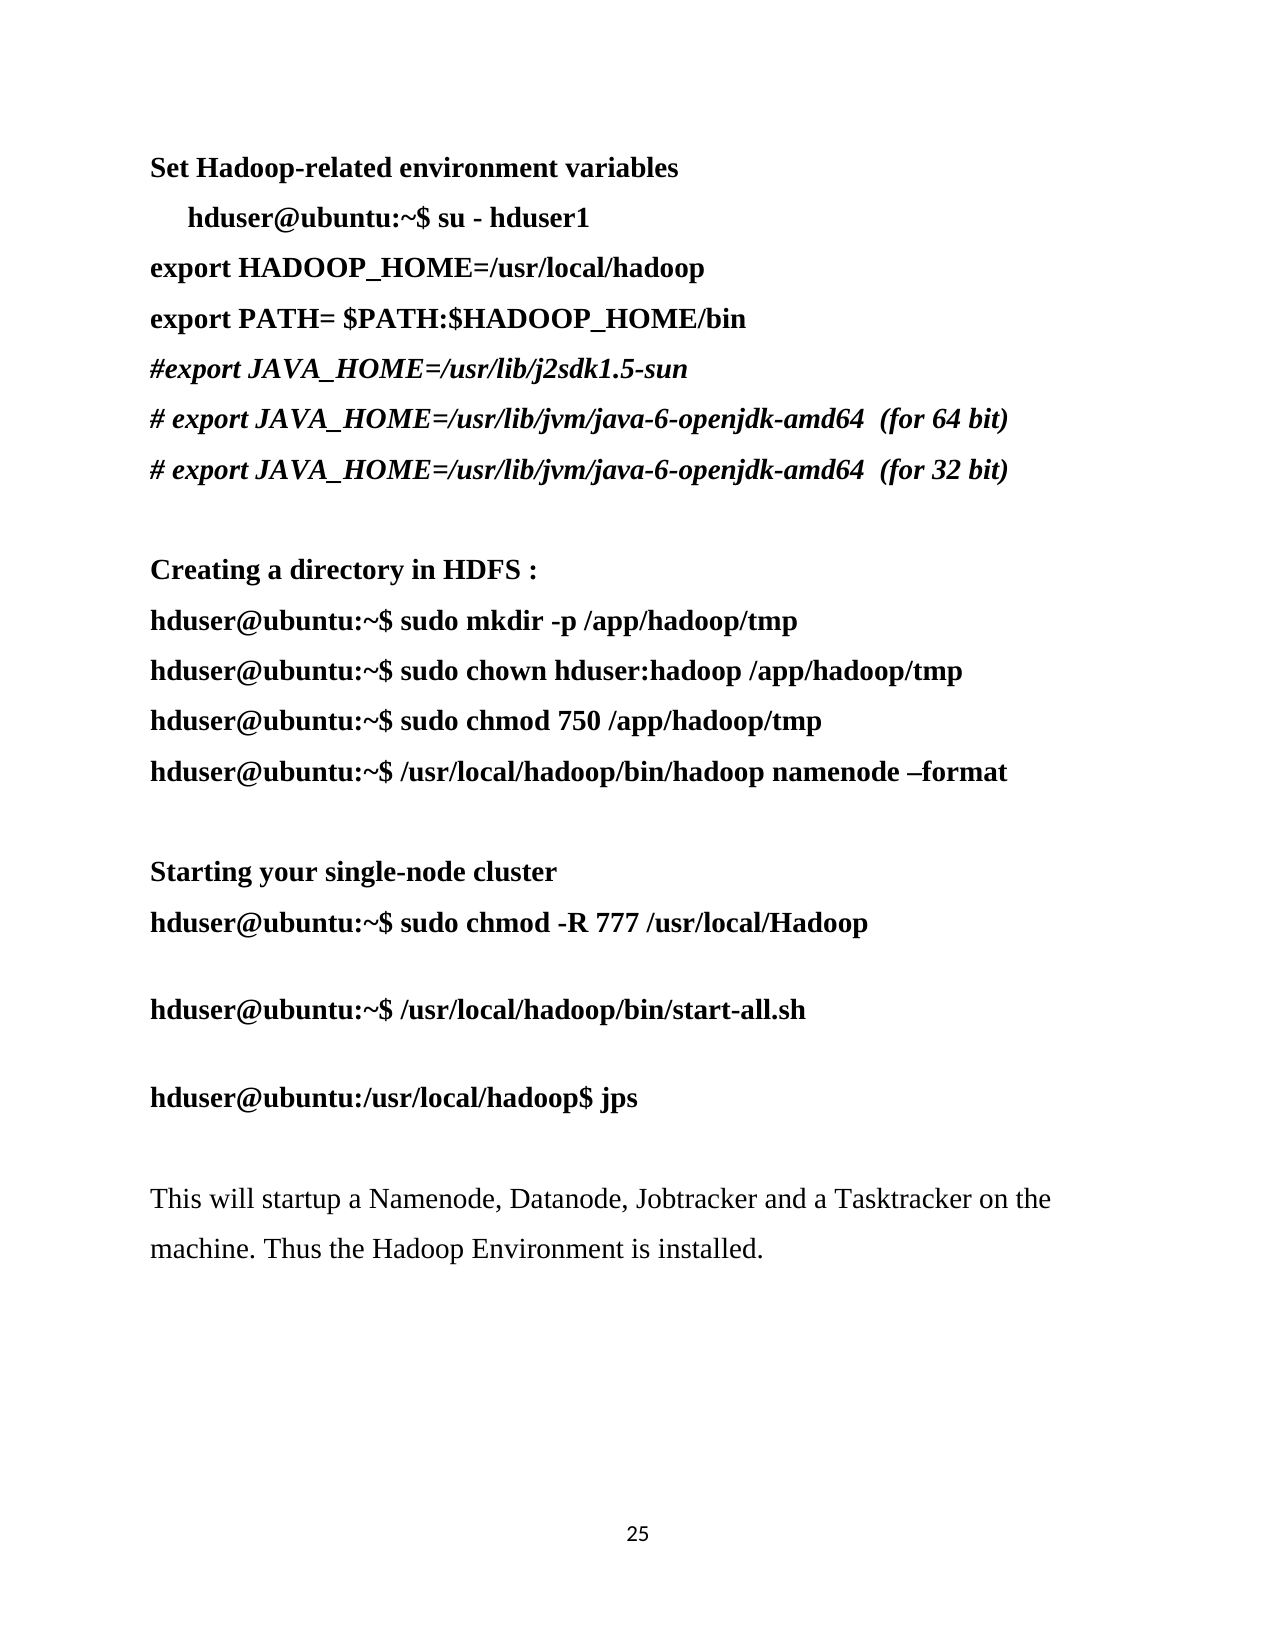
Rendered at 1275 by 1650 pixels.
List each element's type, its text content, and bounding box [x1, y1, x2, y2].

text hduser@ubuntu:~$ sudo mkdir -p /app/hadoop/tmp [150, 603, 1125, 636]
text This will startup a Namenode, Datanode, Jobtracker and a Tasktracker on the machine. Thus the Hadoop Environment is installed. [150, 1181, 1125, 1265]
text export PATH= $PATH:$HADOOP_HOME/bin [150, 301, 1125, 334]
text hduser@ubuntu:~$ /usr/local/hadoop/bin/start-all.sh [150, 992, 1125, 1026]
text hduser@ubuntu:/usr/local/hadoop$ jps [150, 1080, 1125, 1114]
text #export JAVA_HOME=/usr/lib/j2sdk1.5-sun [150, 351, 1125, 385]
text # export JAVA_HOME=/usr/lib/jvm/java-6-openjdk-amd64 (for 64 bit) [150, 402, 1125, 435]
text hduser@ubuntu:~$ sudo chmod 750 /app/hadoop/tmp [150, 703, 1125, 737]
text export HADOOP_HOME=/usr/local/hadoop [150, 251, 1125, 284]
text Set Hadoop-related environment variables [150, 150, 1125, 183]
text Creating a directory in HDFS : [150, 552, 1125, 586]
text hduser@ubuntu:~$ su - hduser1 [187, 200, 1125, 234]
subtitle Starting your single-node cluster [150, 854, 1125, 888]
text hduser@ubuntu:~$ sudo chmod -R 777 /usr/local/Hadoop [150, 905, 1125, 938]
text hduser@ubuntu:~$ /usr/local/hadoop/bin/hadoop namenode –format [150, 754, 1125, 787]
text hduser@ubuntu:~$ sudo chown hduser:hadoop /app/hadoop/tmp [150, 653, 1125, 687]
text # export JAVA_HOME=/usr/lib/jvm/java-6-openjdk-amd64 (for 32 bit) [150, 452, 1125, 485]
